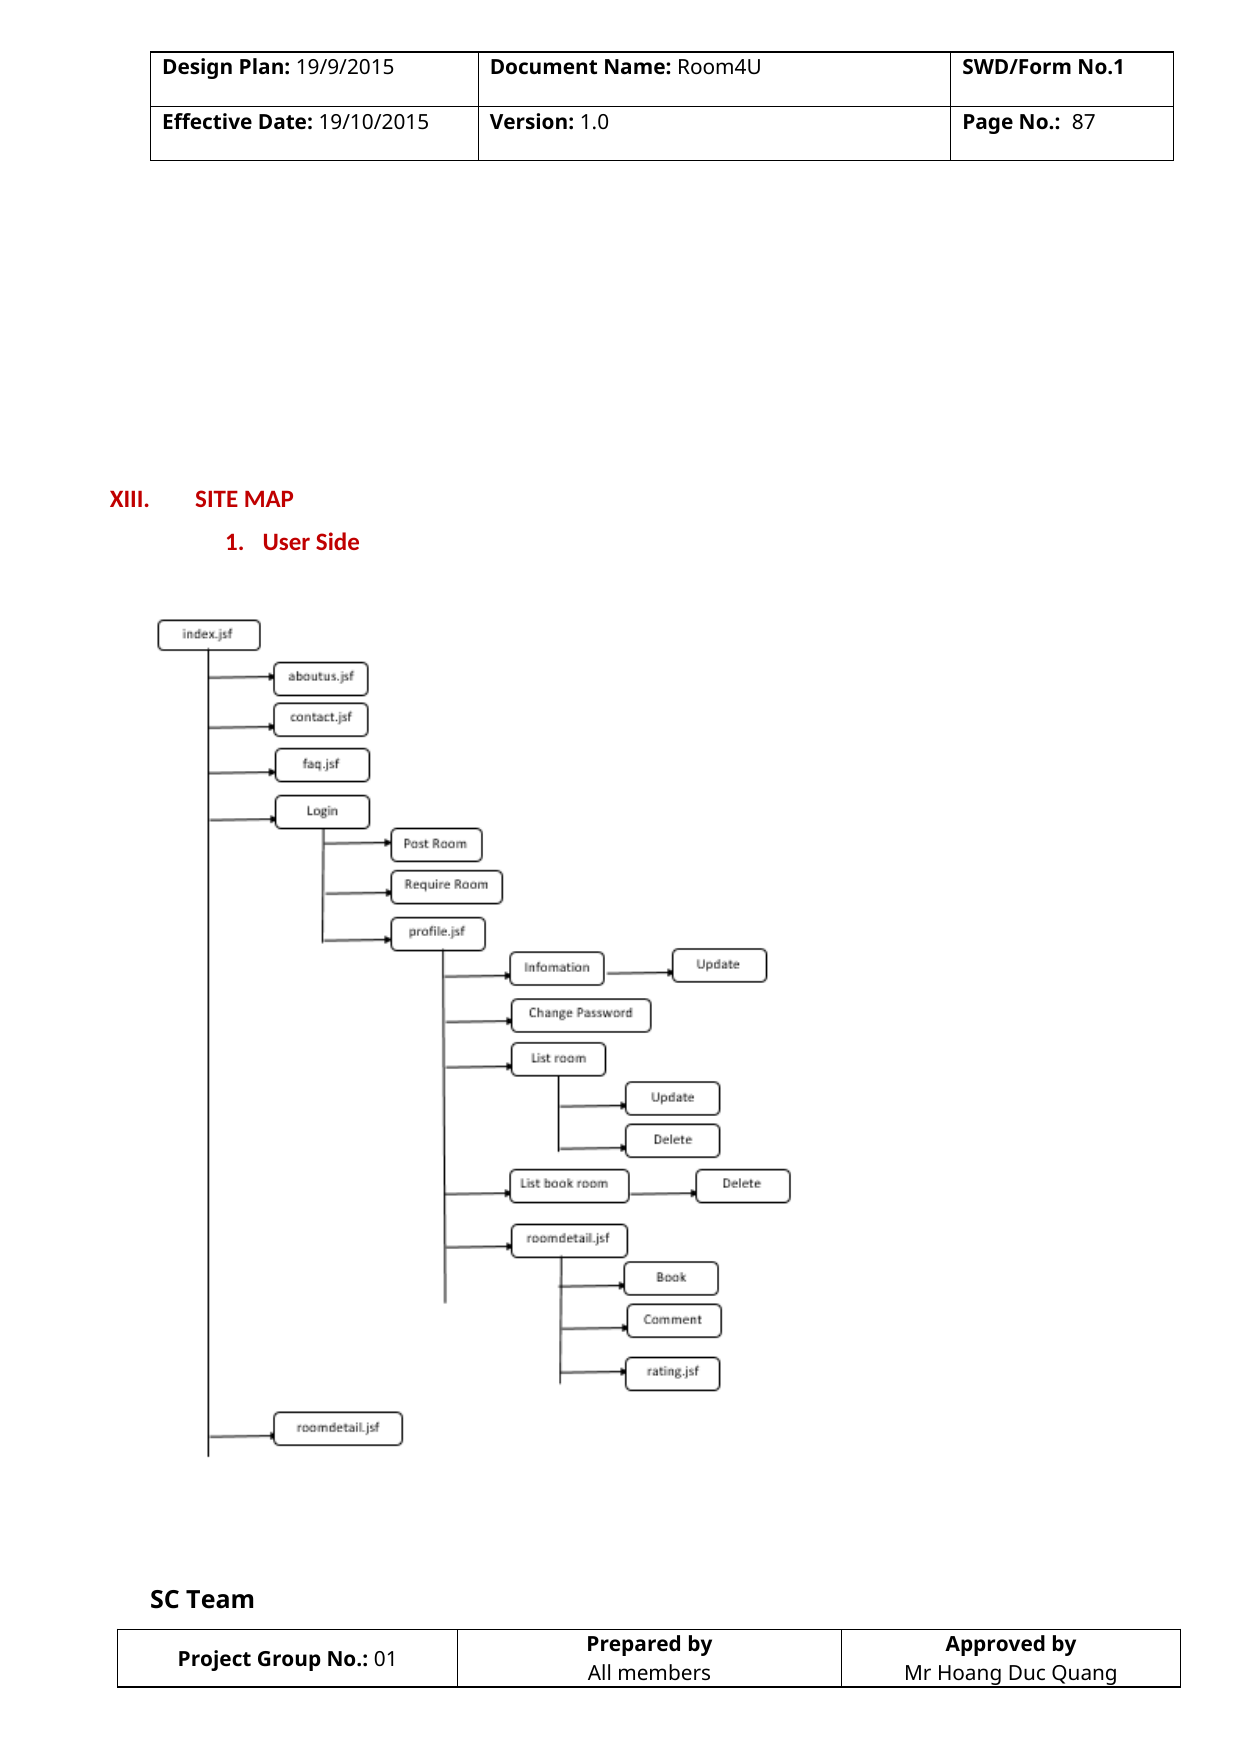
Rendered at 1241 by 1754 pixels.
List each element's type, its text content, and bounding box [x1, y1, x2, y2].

list SITE MAP [150, 483, 1090, 514]
title User Side [225, 527, 1090, 557]
picture [150, 612, 827, 1465]
